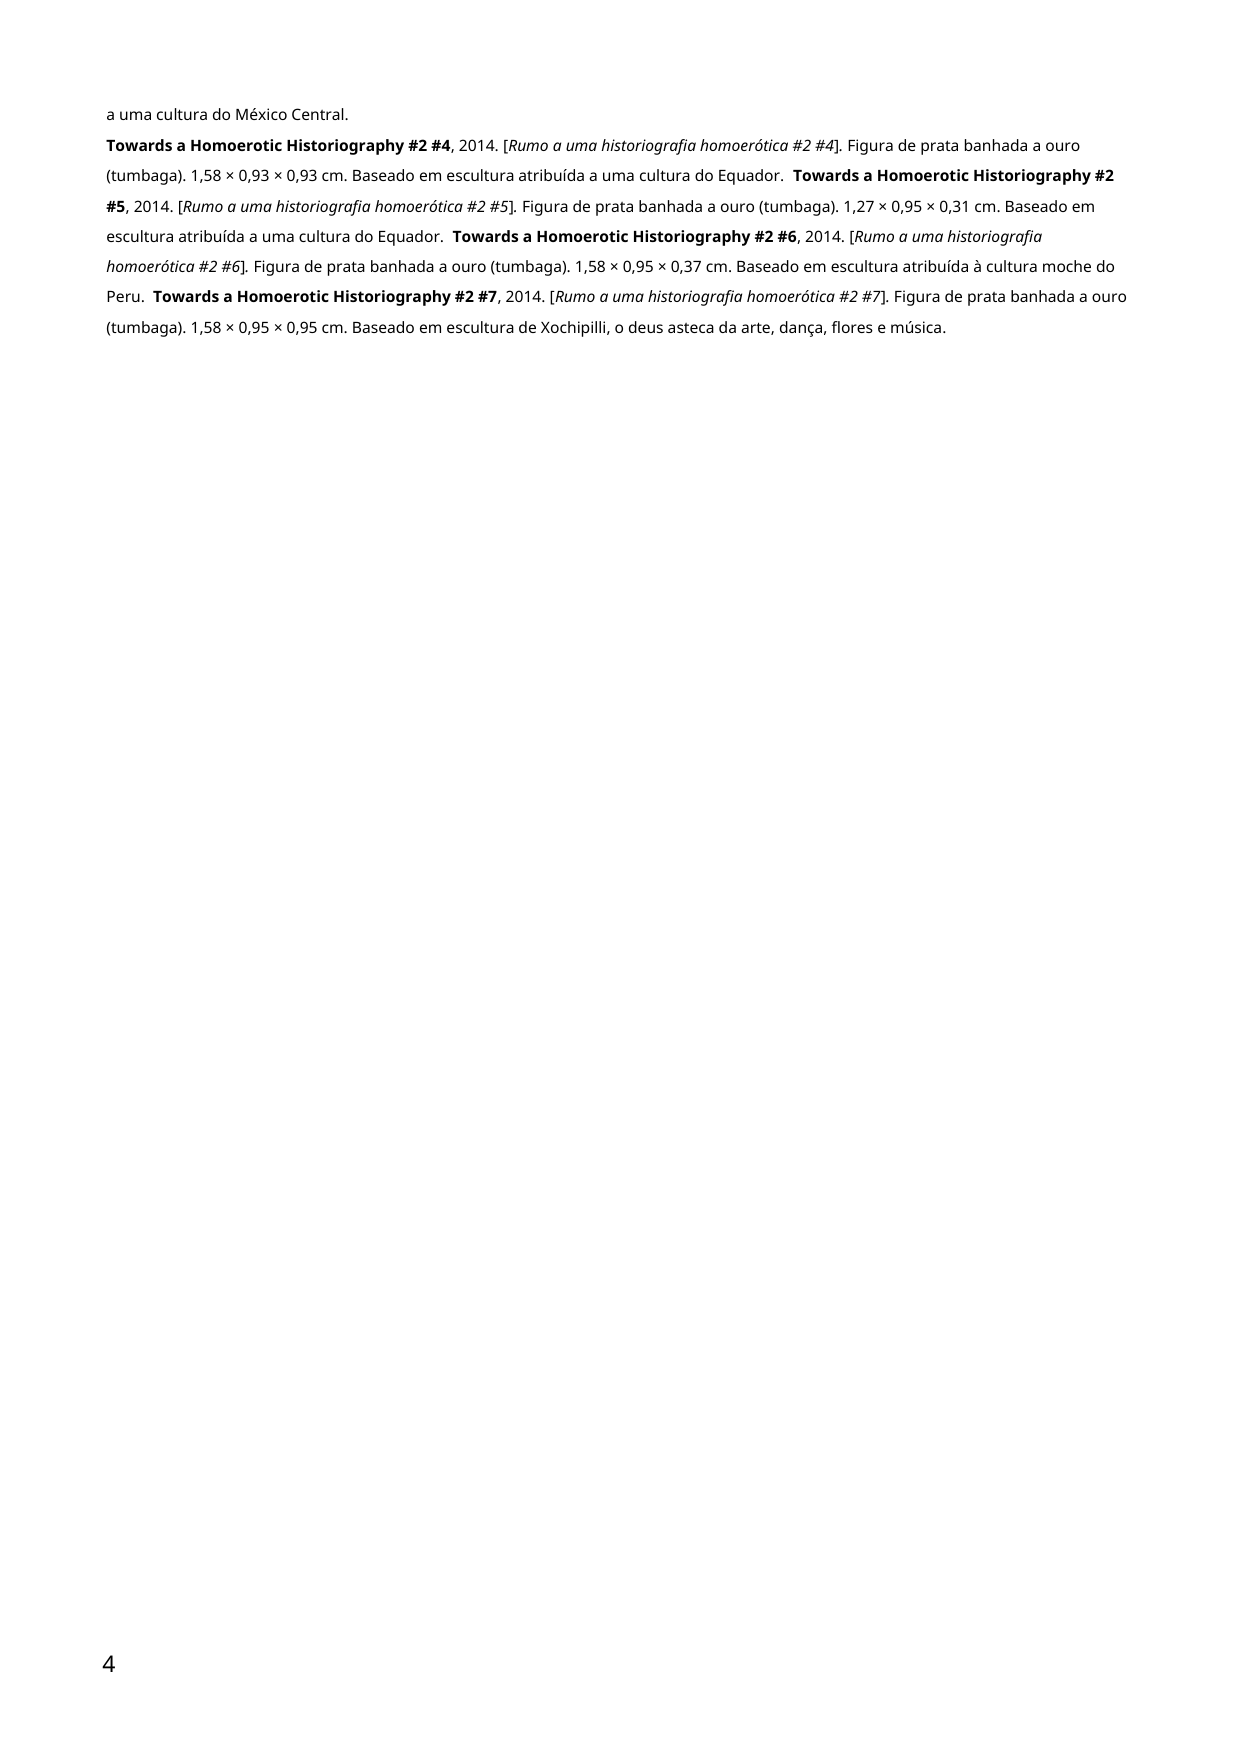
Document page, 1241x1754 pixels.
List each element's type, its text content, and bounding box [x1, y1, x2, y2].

text Towards a Homoerotic Historiography #2 #4, 2014. [Rumo a uma historiografia homoerótica #2 #4]. Figura de prata banhada a ouro (tumbaga). 1,58 × 0,93 × 0,93 cm. Baseado em escultura atribuída a uma cultura do Equador. Towards a Homoerotic Historiography #2 #5, 2014. [Rumo a uma historiografia homoerótica #2 #5]. Figura de prata banhada a ouro (tumbaga). 1,27 × 0,95 × 0,31 cm. Baseado em escultura atribuída a uma cultura do Equador. Towards a Homoerotic Historiography #2 #6, 2014. [Rumo a uma historiografia homoerótica #2 #6]. Figura de prata banhada a ouro (tumbaga). 1,58 × 0,95 × 0,37 cm. Baseado em escultura atribuída à cultura moche do Peru. Towards a Homoerotic Historiography #2 #7, 2014. [Rumo a uma historiografia homoerótica #2 #7]. Figura de prata banhada a ouro (tumbaga). 1,58 × 0,95 × 0,95 cm. Baseado em escultura de Xochipilli, o deus asteca da arte, dança, flores e música. [106, 135, 1127, 338]
text a uma cultura do México Central. [106, 104, 1117, 125]
